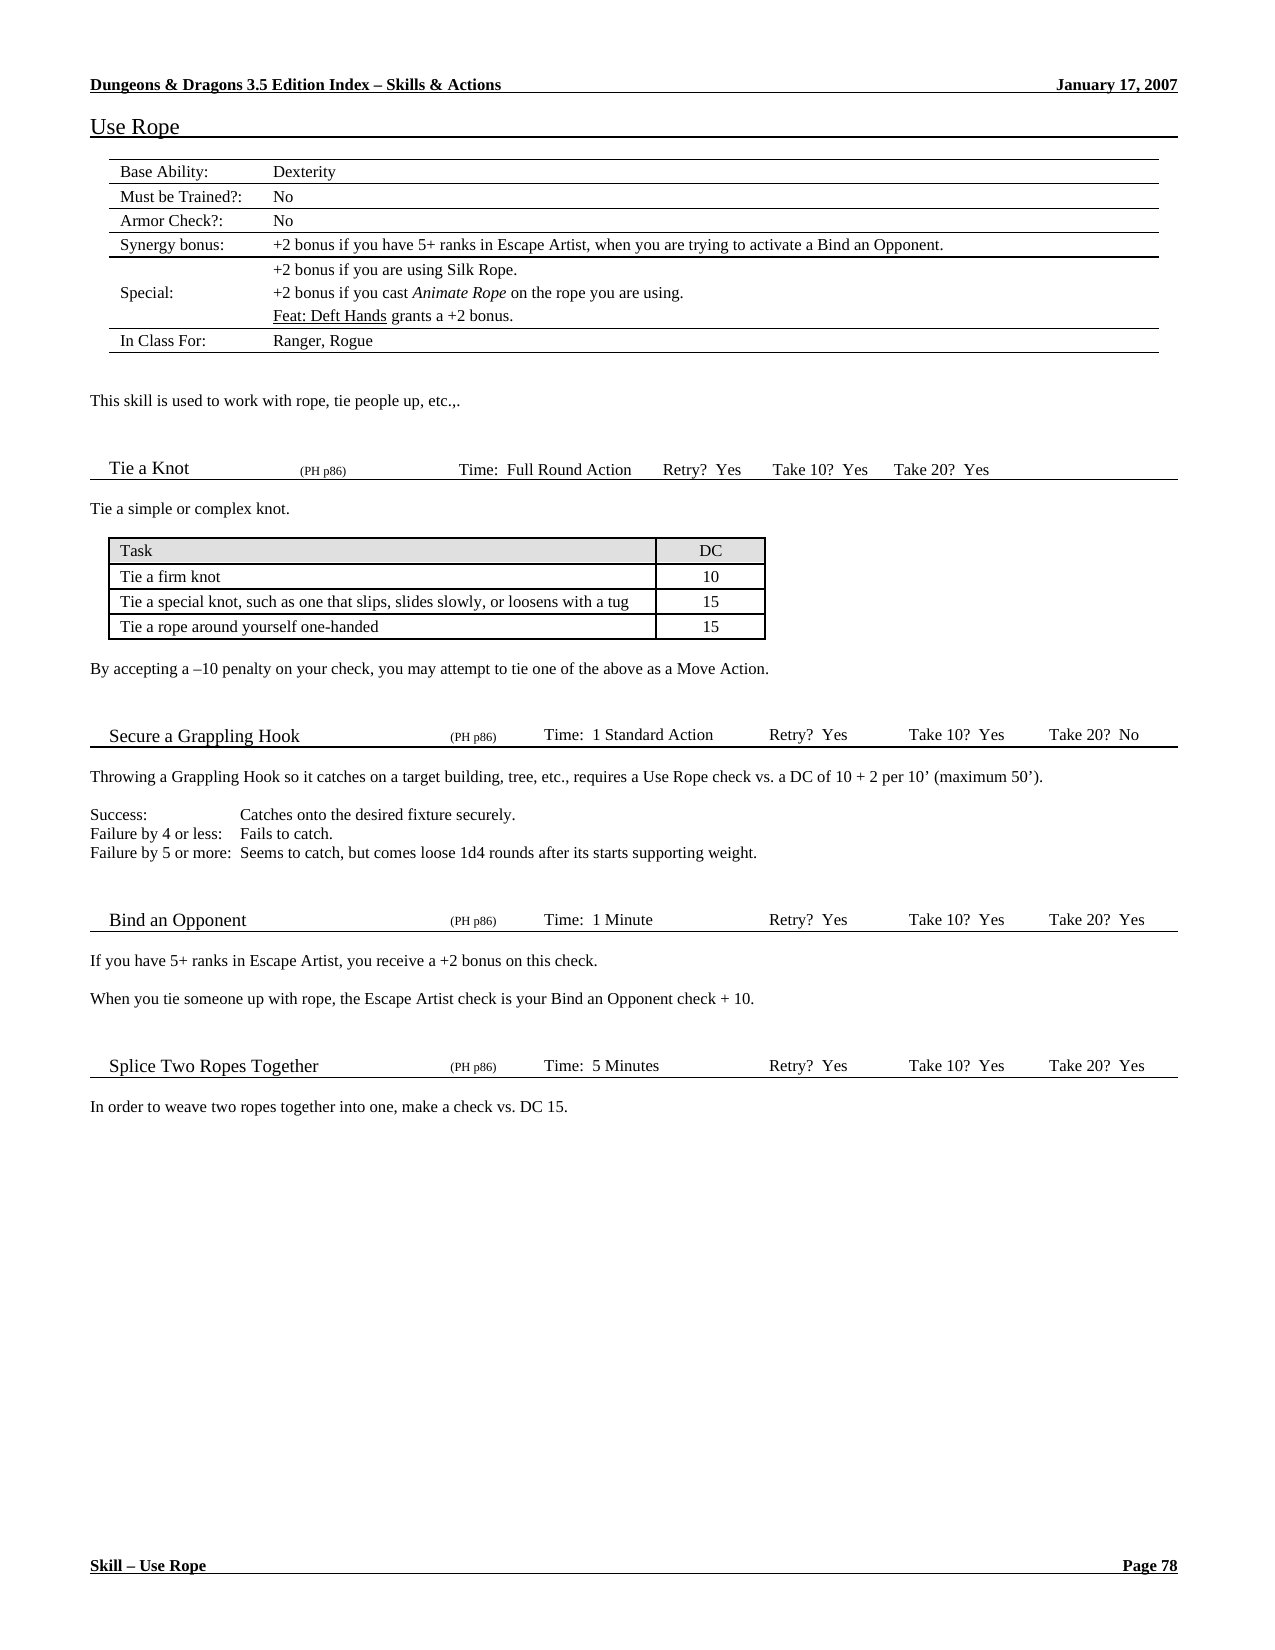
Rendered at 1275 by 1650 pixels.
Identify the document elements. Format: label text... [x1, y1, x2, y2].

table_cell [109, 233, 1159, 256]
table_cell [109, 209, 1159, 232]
text Failure by 4 or less: Fails to catch. [90, 824, 1185, 843]
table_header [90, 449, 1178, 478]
text This skill is used to work with rope, tie people up, etc.,. [90, 391, 1185, 410]
text When you tie someone up with rope, the Escape Artist check is your Bind an Opponent check + 10. [90, 989, 1185, 1008]
subtitle Use Rope [90, 113, 1185, 140]
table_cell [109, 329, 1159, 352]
text Failure by 5 or more: Seems to catch, but comes loose 1d4 rounds after its starts supporting weight. [90, 843, 1185, 862]
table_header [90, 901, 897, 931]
text If you have 5+ ranks in Escape Artist, you receive a +2 bonus on this check. [90, 951, 1185, 970]
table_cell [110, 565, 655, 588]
text By accepting a –10 penalty on your check, you may attempt to tie one of the above as a Move Action. [90, 659, 1185, 678]
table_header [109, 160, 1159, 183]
text Success: Catches onto the desired fixture securely. [90, 805, 1185, 824]
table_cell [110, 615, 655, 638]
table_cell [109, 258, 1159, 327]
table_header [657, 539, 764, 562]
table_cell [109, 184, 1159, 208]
text Tie a simple or complex knot. [90, 499, 1185, 518]
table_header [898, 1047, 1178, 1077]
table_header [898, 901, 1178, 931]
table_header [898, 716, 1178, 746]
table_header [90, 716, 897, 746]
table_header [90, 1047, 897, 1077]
text Throwing a Grappling Hook so it catches on a target building, tree, etc., requires a Use Rope check vs. a DC of 10 + 2 per 10’ (maximum 50’). [90, 767, 1185, 786]
text In order to weave two ropes together into one, make a check vs. DC 15. [90, 1097, 1185, 1116]
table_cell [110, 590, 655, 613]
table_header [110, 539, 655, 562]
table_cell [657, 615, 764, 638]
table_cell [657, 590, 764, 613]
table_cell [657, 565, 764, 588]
